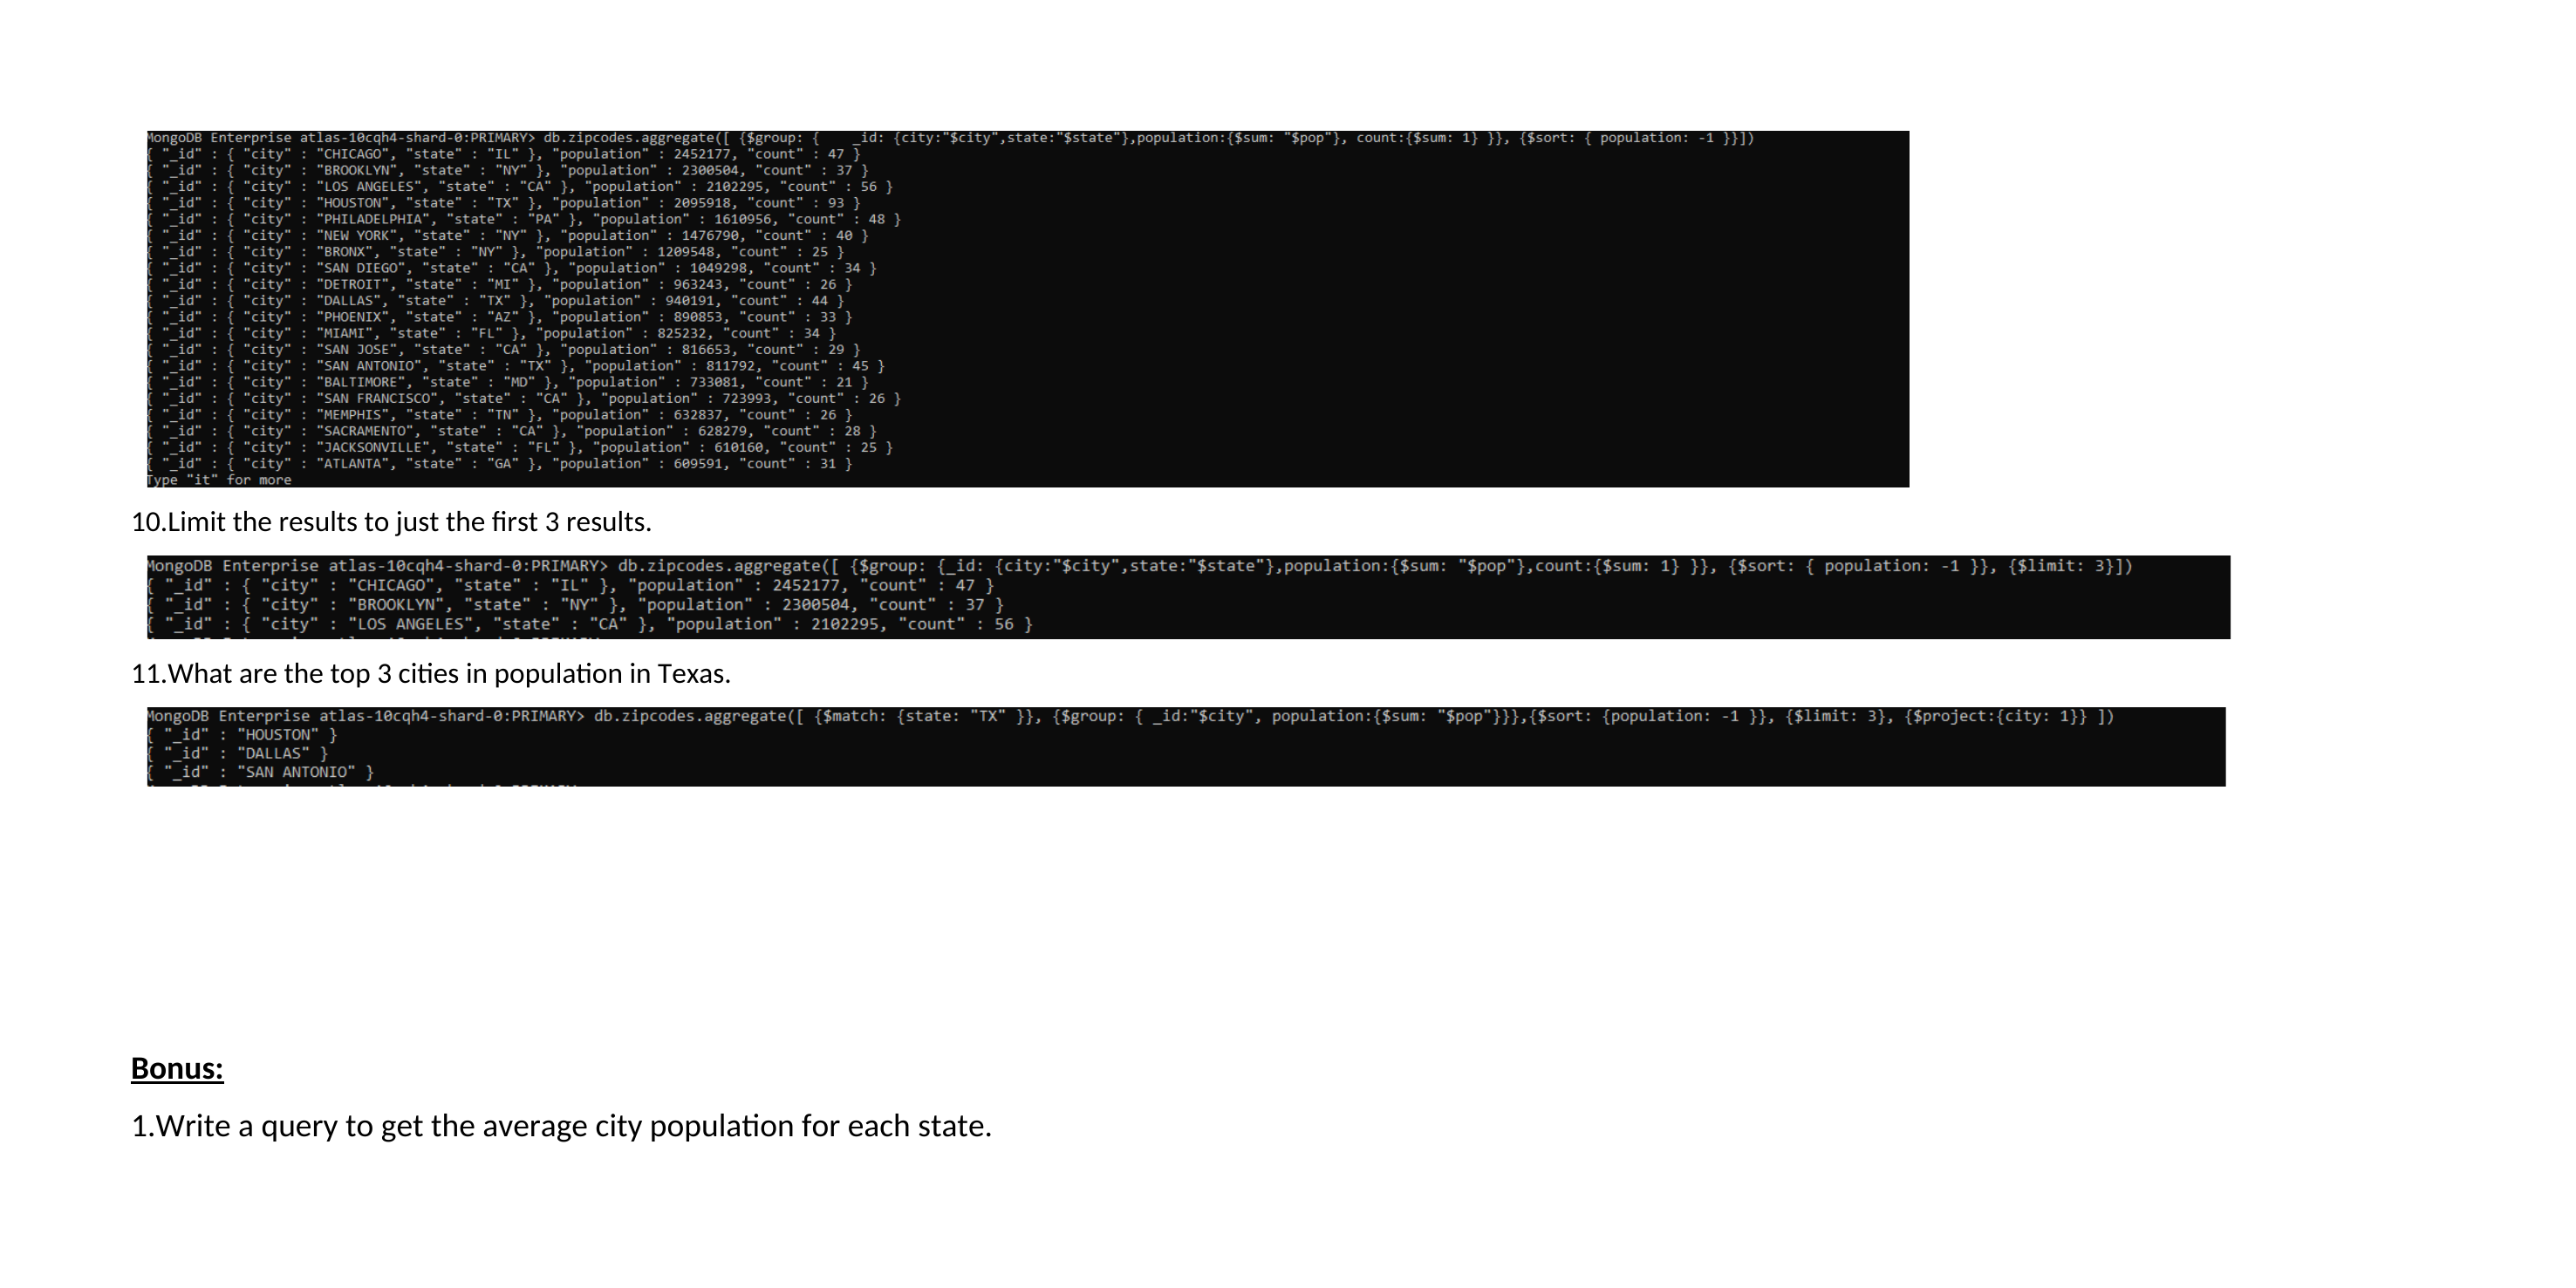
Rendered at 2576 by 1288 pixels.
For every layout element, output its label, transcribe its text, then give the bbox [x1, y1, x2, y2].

text 11.What are the top 3 cities in population in Texas. [131, 655, 2445, 691]
text Bonus: [131, 1047, 2445, 1087]
text 1.Write a query to get the average city population for each state. [131, 1105, 2445, 1145]
text 10.Limit the results to just the first 3 results. [131, 503, 2445, 539]
